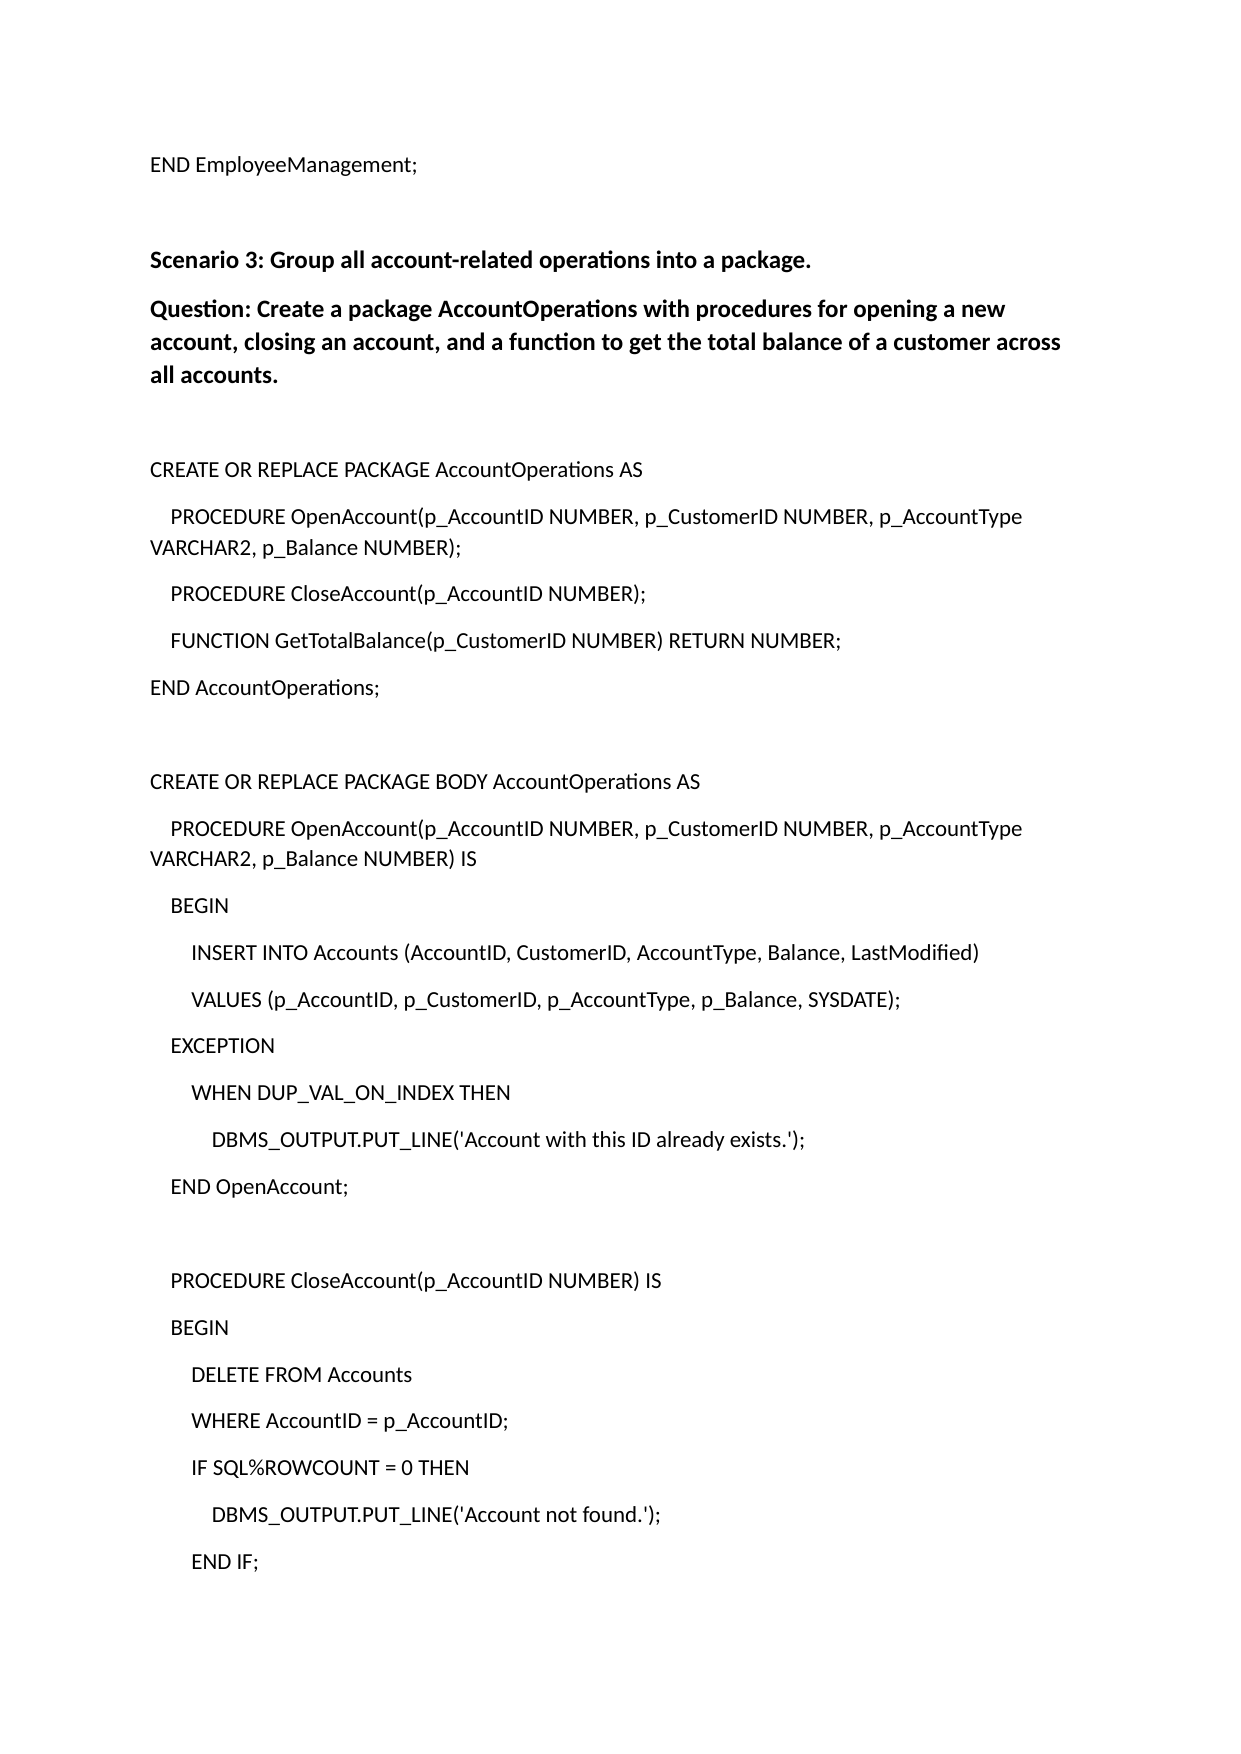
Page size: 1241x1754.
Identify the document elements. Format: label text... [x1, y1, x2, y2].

text PROCEDURE CloseAccount(p_AccountID NUMBER) IS [150, 1266, 1090, 1294]
text DELETE FROM Accounts [150, 1360, 1090, 1388]
text END AccountOperations; [150, 673, 1090, 701]
text VALUES (p_AccountID, p_CustomerID, p_AccountType, p_Balance, SYSDATE); [150, 985, 1090, 1013]
text CREATE OR REPLACE PACKAGE BODY AccountOperations AS [150, 767, 1090, 795]
text DBMS_OUTPUT.PUT_LINE('Account with this ID already exists.'); [150, 1125, 1090, 1153]
text DBMS_OUTPUT.PUT_LINE('Account not found.'); [150, 1500, 1090, 1528]
text CREATE OR REPLACE PACKAGE AccountOperations AS [150, 456, 1090, 484]
text PROCEDURE CloseAccount(p_AccountID NUMBER); [150, 579, 1090, 608]
text FUNCTION GetTotalBalance(p_CustomerID NUMBER) RETURN NUMBER; [150, 626, 1090, 654]
text BEGIN [150, 891, 1090, 919]
text INSERT INTO Accounts (AccountID, CustomerID, AccountType, Balance, LastModified) [150, 938, 1090, 966]
text BEGIN [150, 1313, 1090, 1341]
text WHEN DUP_VAL_ON_INDEX THEN [150, 1078, 1090, 1107]
text PROCEDURE OpenAccount(p_AccountID NUMBER, p_CustomerID NUMBER, p_AccountType VARCHAR2, p_Balance NUMBER); [150, 502, 1090, 561]
text IF SQL%ROWCOUNT = 0 THEN [150, 1453, 1090, 1482]
text END OpenAccount; [150, 1172, 1090, 1200]
text WHERE AccountID = p_AccountID; [150, 1407, 1090, 1435]
text END IF; [150, 1547, 1090, 1575]
text PROCEDURE OpenAccount(p_AccountID NUMBER, p_CustomerID NUMBER, p_AccountType VARCHAR2, p_Balance NUMBER) IS [150, 814, 1090, 872]
text EXCEPTION [150, 1032, 1090, 1060]
text Question: Create a package AccountOperations with procedures for opening a new account, closing an account, and a function to get the total balance of a customer across all accounts. [150, 293, 1090, 390]
text Scenario 3: Group all account-related operations into a package. [150, 244, 1090, 274]
text END EmployeeManagement; [150, 150, 1090, 178]
